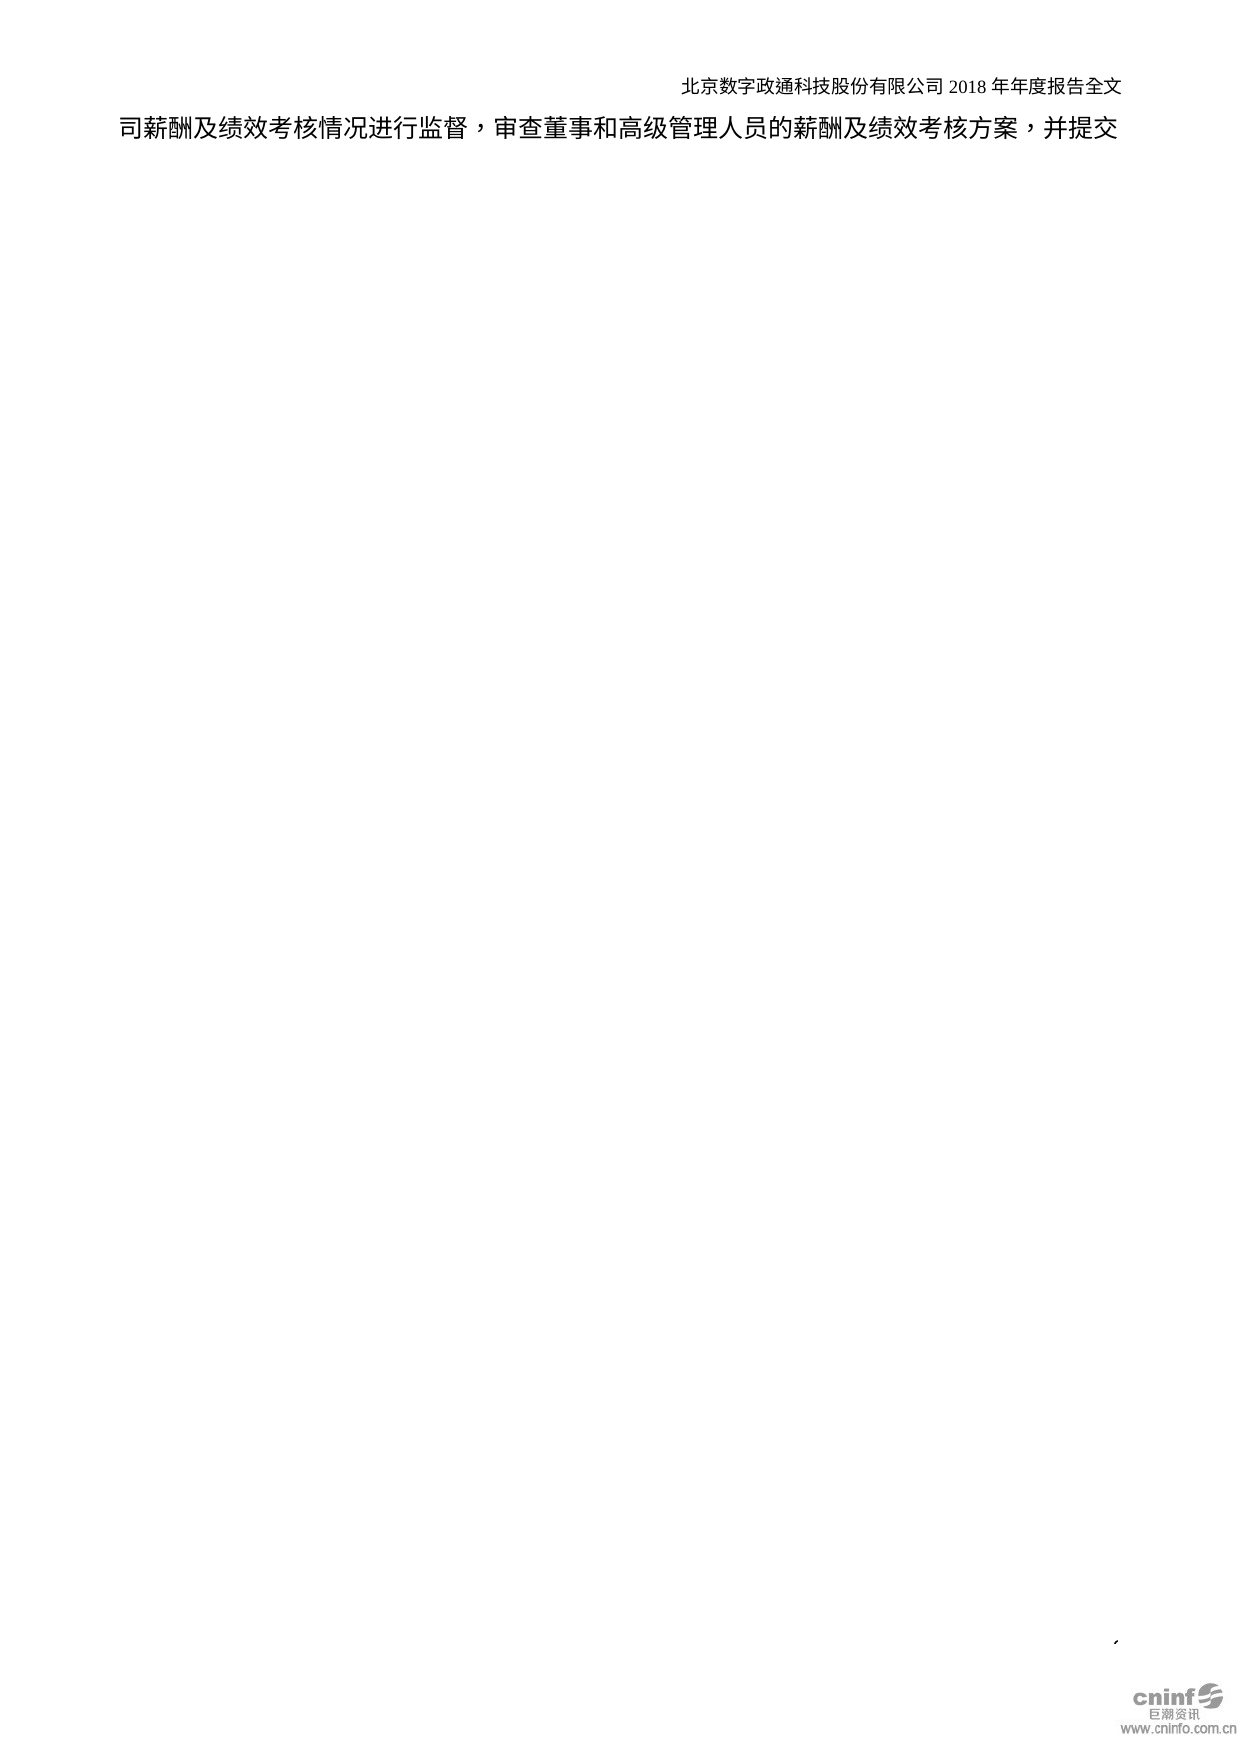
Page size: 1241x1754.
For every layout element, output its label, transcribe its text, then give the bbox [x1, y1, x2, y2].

text 司薪酬及绩效考核情况进行监督，审查董事和高级管理人员的薪酬及绩效考核方案，并提交 [118, 110, 1240, 144]
picture [1115, 1680, 1240, 1737]
